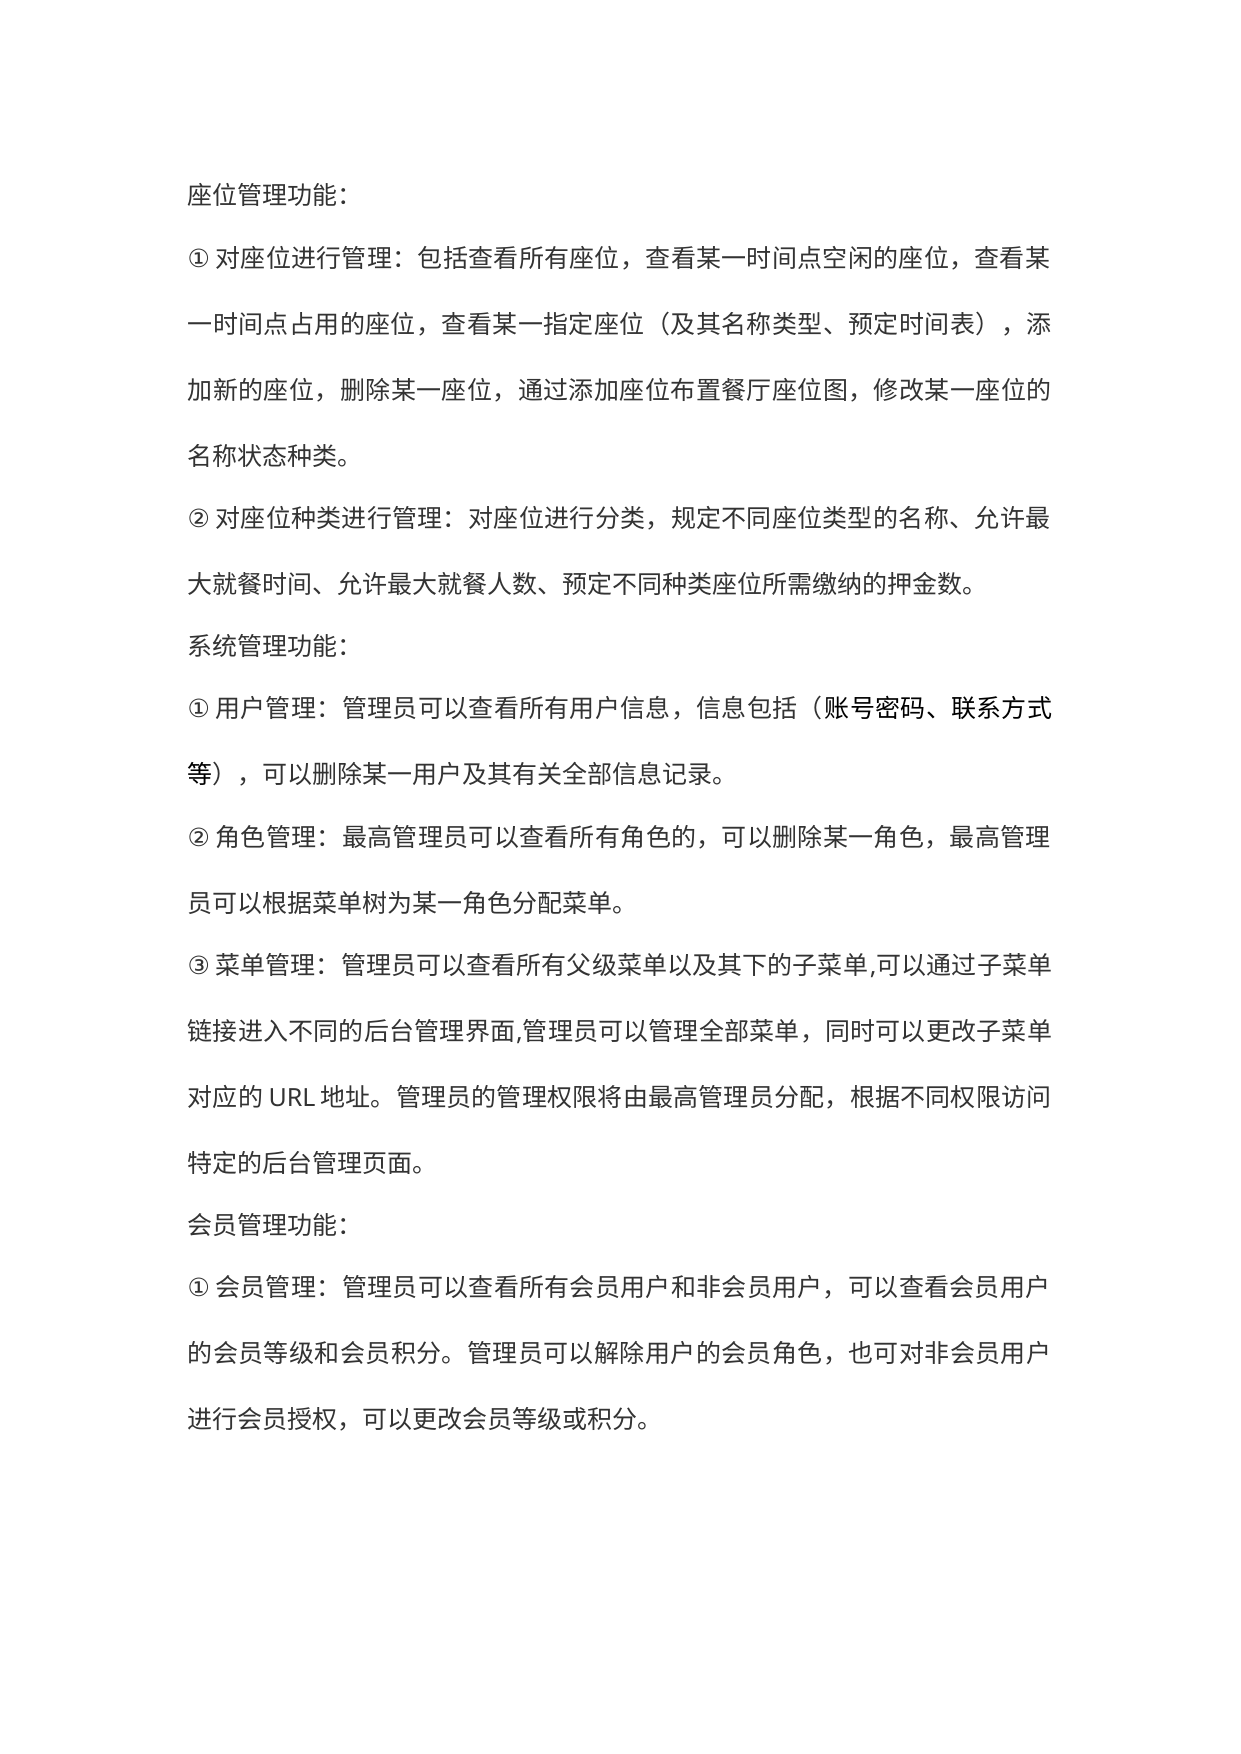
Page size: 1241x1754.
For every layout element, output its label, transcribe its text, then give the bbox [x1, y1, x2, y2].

text 座位管理功能： [187, 172, 1053, 216]
text ①用户管理：管理员可以查看所有用户信息，信息包括（账号密码、联系方式等），可以删除某一用户及其有关全部信息记录。 [187, 685, 1053, 795]
text ③菜单管理：管理员可以查看所有父级菜单以及其下的子菜单,可以通过子菜单链接进入不同的后台管理界面,管理员可以管理全部菜单，同时可以更改子菜单对应的URL地址。管理员的管理权限将由最高管理员分配，根据不同权限访问特定的后台管理页面。 [187, 941, 1053, 1183]
text ①对座位进行管理：包括查看所有座位，查看某一时间点空闲的座位，查看某一时间点占用的座位，查看某一指定座位（及其名称类型、预定时间表），添加新的座位，删除某一座位，通过添加座位布置餐厅座位图，修改某一座位的名称状态种类。 [187, 234, 1053, 476]
text ②对座位种类进行管理：对座位进行分类，规定不同座位类型的名称、允许最大就餐时间、允许最大就餐人数、预定不同种类座位所需缴纳的押金数。 [187, 494, 1053, 604]
text 会员管理功能： [187, 1202, 1053, 1246]
text 系统管理功能： [187, 623, 1053, 667]
text ①会员管理：管理员可以查看所有会员用户和非会员用户，可以查看会员用户的会员等级和会员积分。管理员可以解除用户的会员角色，也可对非会员用户进行会员授权，可以更改会员等级或积分。 [187, 1264, 1053, 1440]
text ②角色管理：最高管理员可以查看所有角色的，可以删除某一角色，最高管理员可以根据菜单树为某一角色分配菜单。 [187, 813, 1053, 923]
